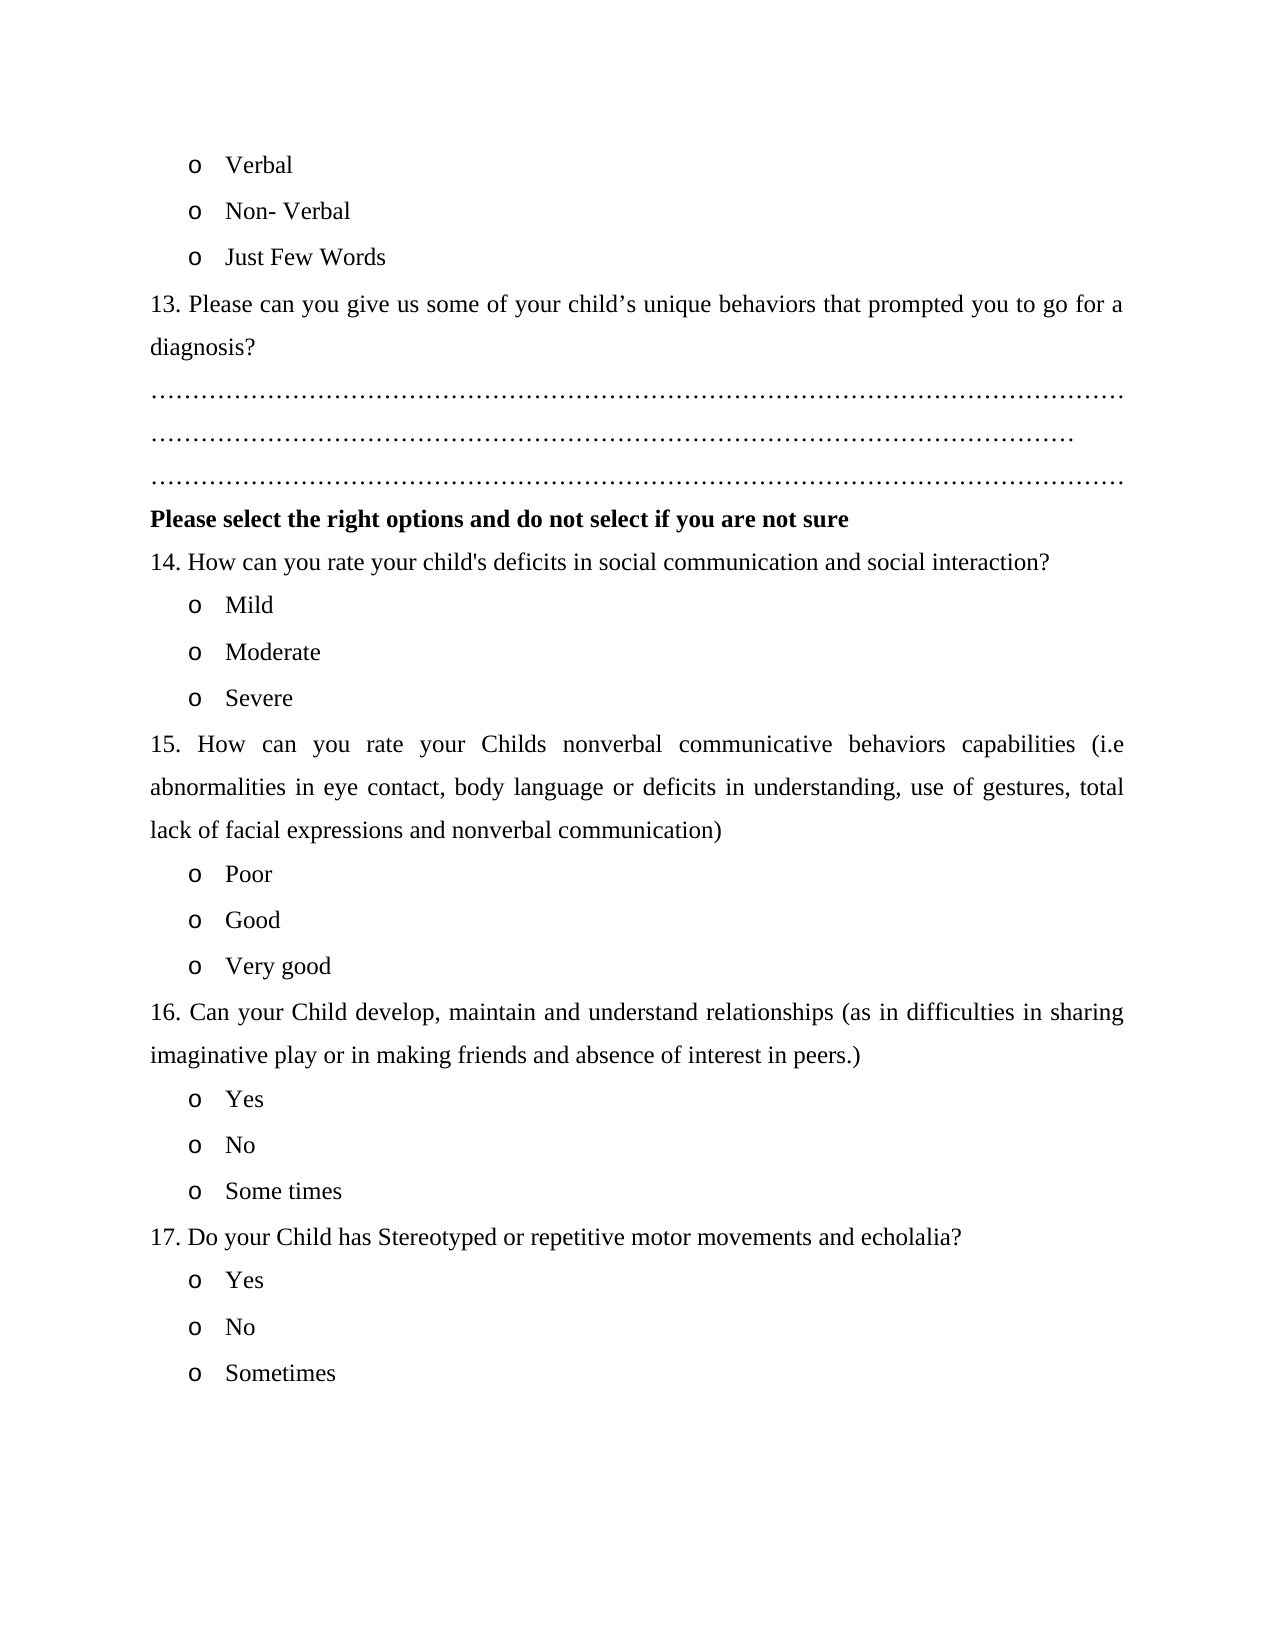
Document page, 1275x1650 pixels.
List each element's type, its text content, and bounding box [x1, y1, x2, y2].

list Sometimes [187, 1358, 1125, 1389]
list Just Few Words [187, 242, 1125, 273]
text ……………………………………………………………………………………………………… [150, 375, 1125, 404]
list Good [187, 905, 1125, 936]
list Verbal [187, 150, 1125, 181]
list No [187, 1130, 1125, 1161]
text Please select the right options and do not select if you are not sure [150, 504, 1125, 533]
text 13. Please can you give us some of your child’s unique behaviors that prompted you to go for a diagnosis? [150, 289, 1125, 361]
list Very good [187, 951, 1125, 982]
text 14. How can you rate your child's deficits in social communication and social interaction? [150, 547, 1125, 576]
list Some times [187, 1176, 1125, 1207]
list Non- Verbal [187, 196, 1125, 227]
list Moderate [187, 637, 1125, 668]
list No [187, 1312, 1125, 1343]
text 16. Can your Child develop, maintain and understand relationships (as in difficulties in sharing imaginative play or in making friends and absence of interest in peers.) [150, 997, 1125, 1069]
text ………………………………………………………………………………………………… [150, 418, 1125, 447]
list Severe [187, 683, 1125, 714]
list Yes [187, 1266, 1125, 1296]
list Poor [187, 859, 1125, 889]
list Mild [187, 591, 1125, 621]
list Yes [187, 1084, 1125, 1114]
text 15. How can you rate your Childs nonverbal communicative behaviors capabilities (i.e abnormalities in eye contact, body language or deficits in understanding, use of gestures, total lack of facial expressions and nonverbal communication) [150, 729, 1125, 844]
text ……………………………………………………………………………………………………… [150, 461, 1125, 490]
text 17. Do your Child has Stereotyped or repetitive motor movements and echolalia? [150, 1222, 1125, 1251]
